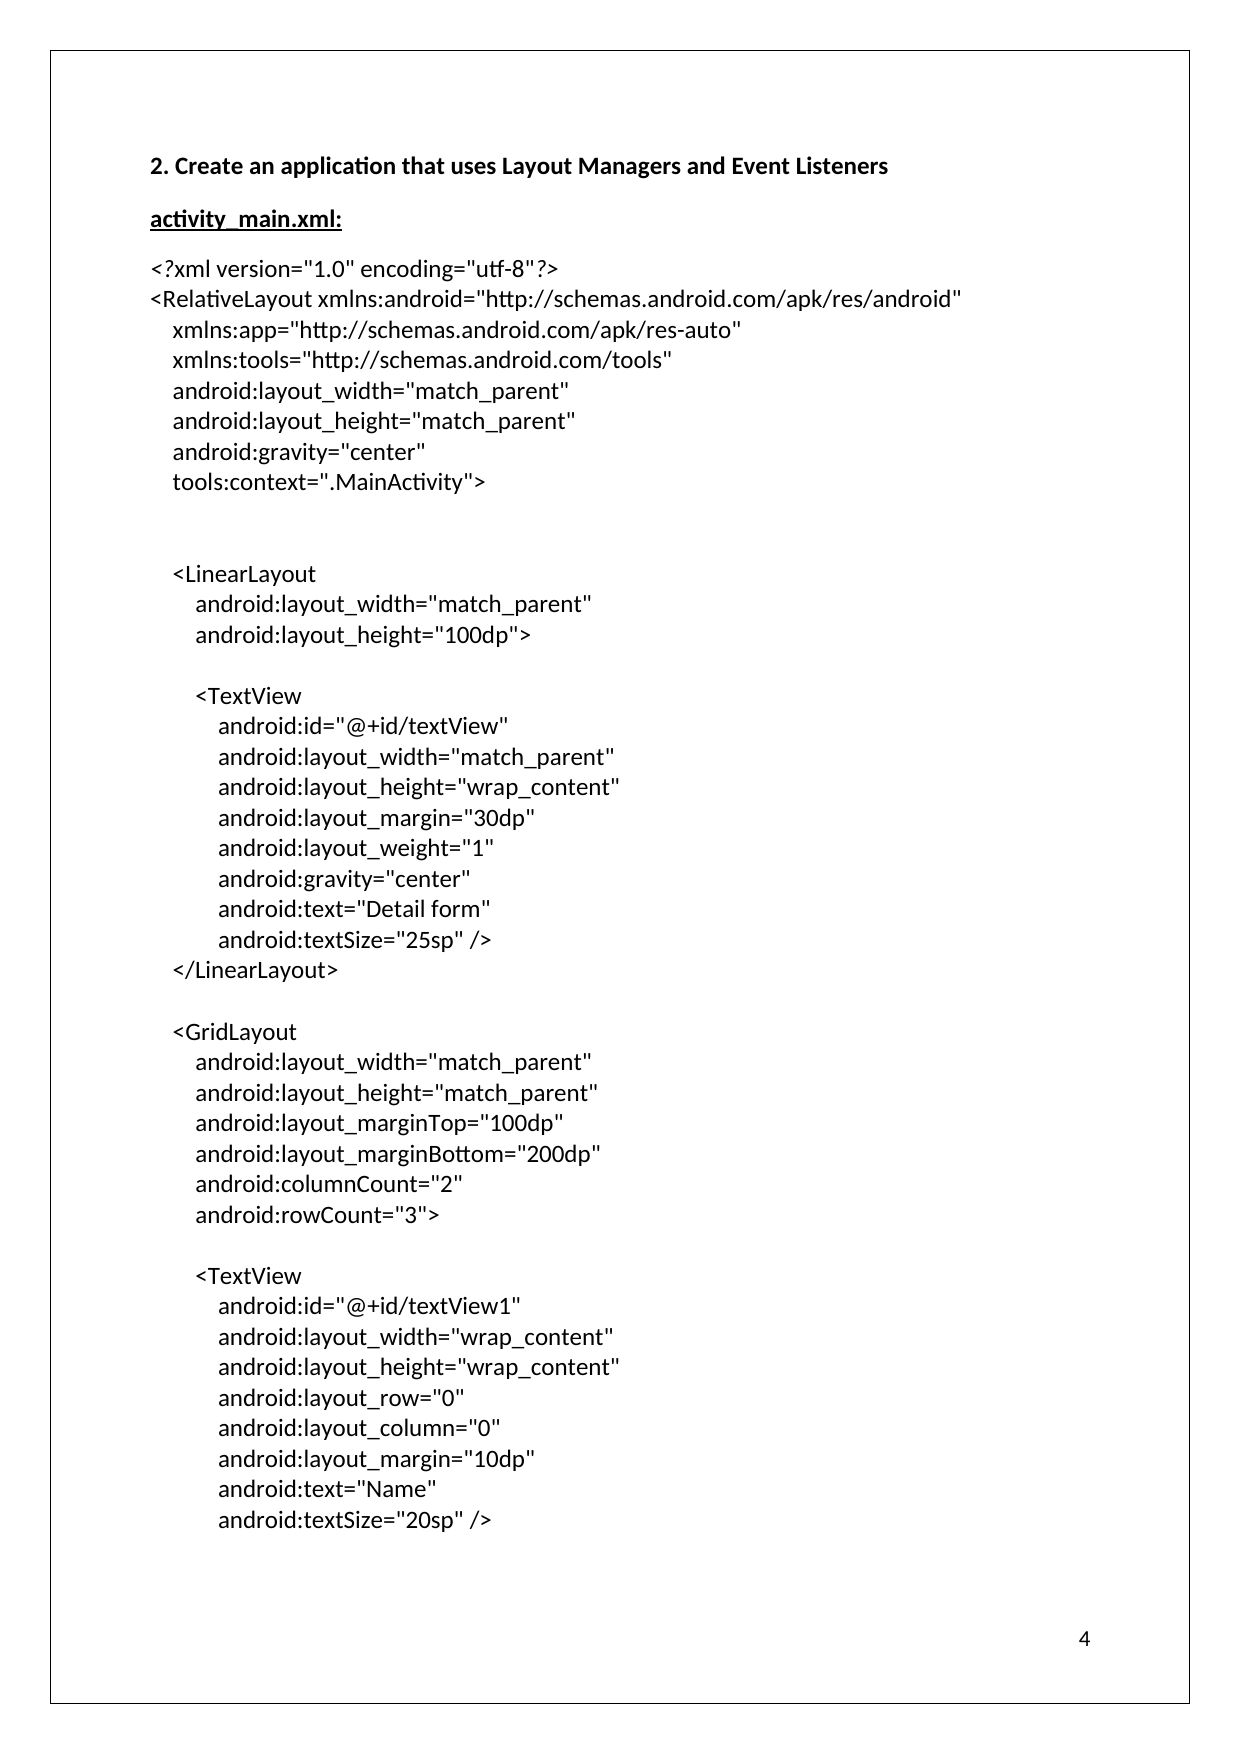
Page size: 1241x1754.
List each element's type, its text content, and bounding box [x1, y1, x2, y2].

text 2. Create an application that uses Layout Managers and Event Listeners [150, 150, 1090, 181]
text activity_main.xml: [150, 203, 1090, 234]
text <?xml version="1.0" encoding="utf-8"?> <RelativeLayout xmlns:android="http://schemas.android.com/apk/res/android" xmlns:app="http://schemas.android.com/apk/res-auto" xmlns:tools="http://schemas.android.com/tools" android:layout_width="match_parent" android:layout_height="match_parent" android:gravity="center" tools:context=".MainActivity"> <LinearLayout android:layout_width="match_parent" android:layout_height="100dp"> <TextView android:id="@+id/textView" android:layout_width="match_parent" android:layout_height="wrap_content" android:layout_margin="30dp" android:layout_weight="1" android:gravity="center" android:text="Detail form" android:textSize="25sp" /> </LinearLayout> <GridLayout android:layout_width="match_parent" android:layout_height="match_parent" android:layout_marginTop="100dp" android:layout_marginBottom="200dp" android:columnCount="2" android:rowCount="3"> <TextView android:id="@+id/textView1" android:layout_width="wrap_content" android:layout_height="wrap_content" android:layout_row="0" android:layout_column="0" android:layout_margin="10dp" android:text="Name" android:textSize="20sp" /> [150, 253, 1090, 1589]
